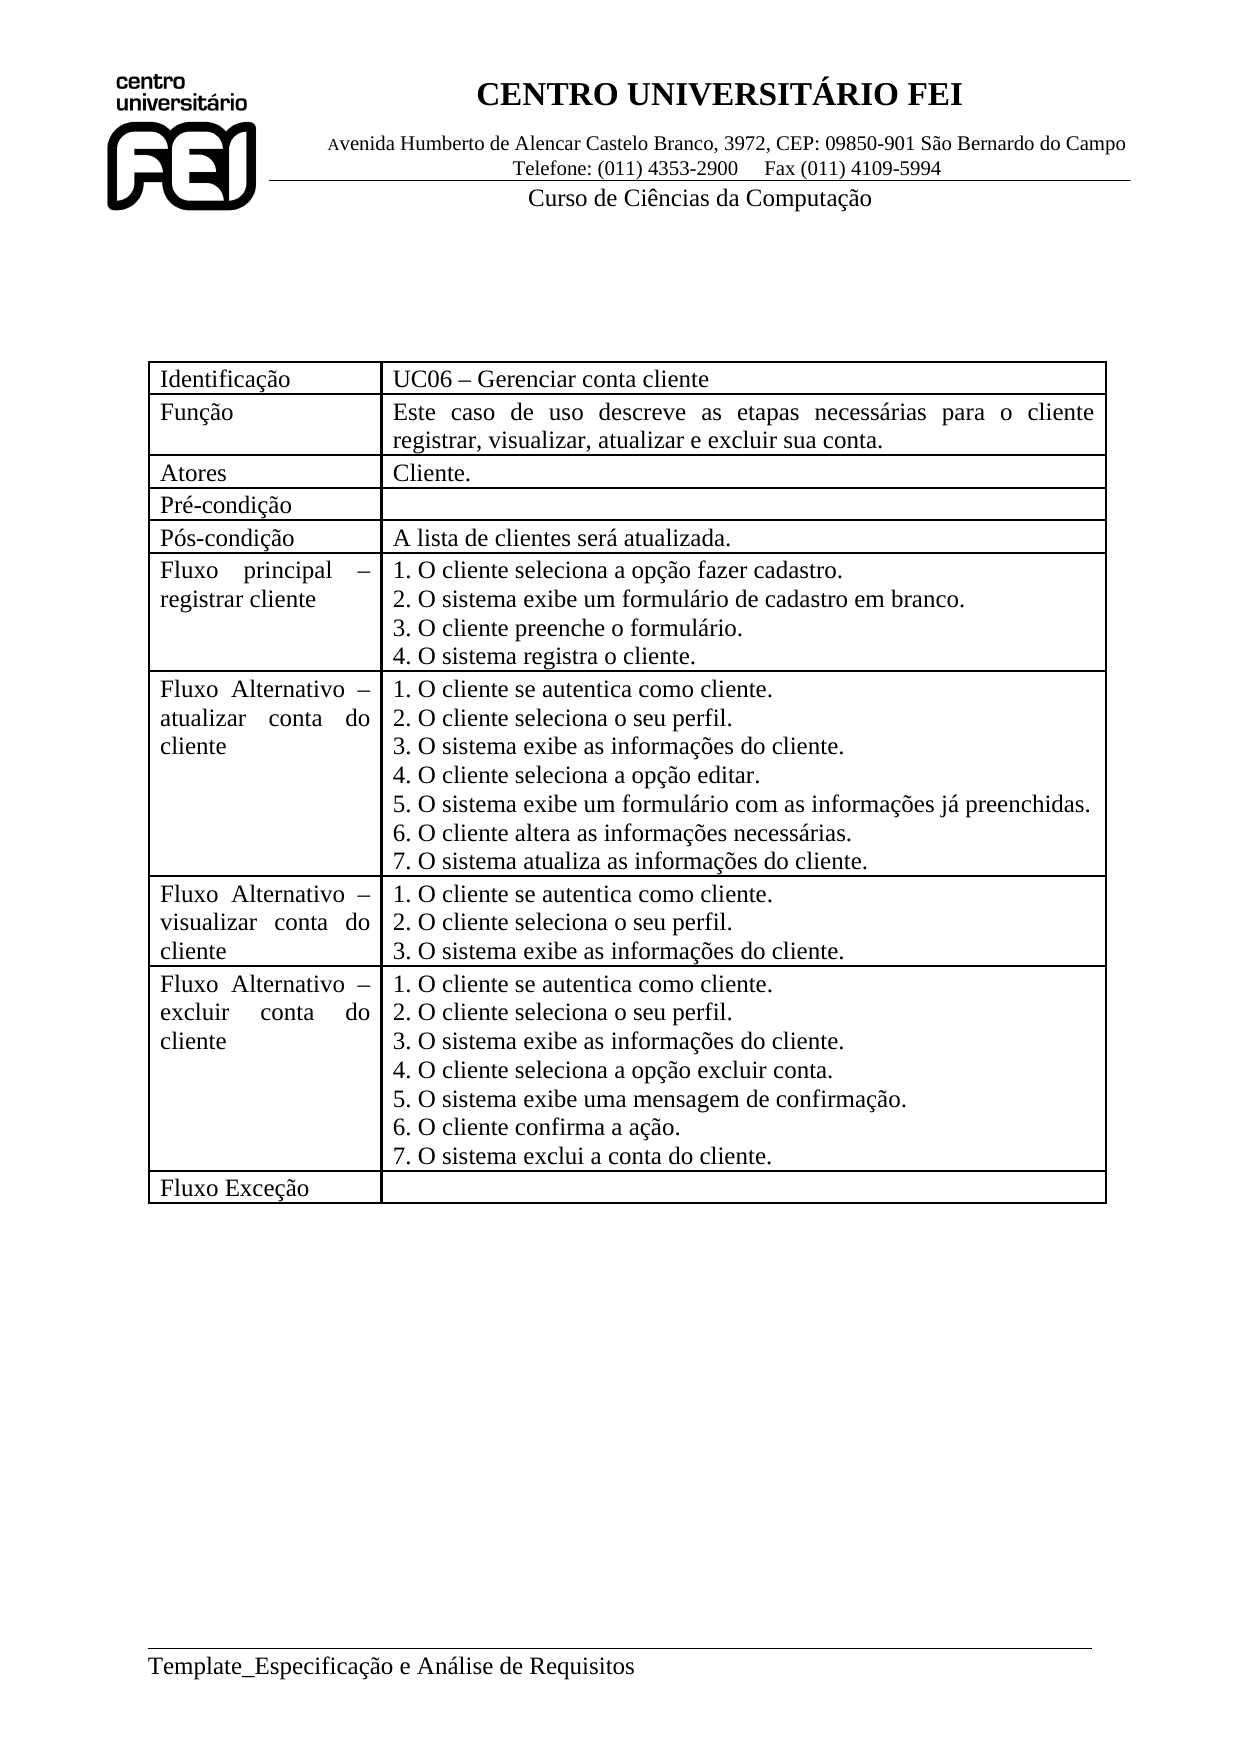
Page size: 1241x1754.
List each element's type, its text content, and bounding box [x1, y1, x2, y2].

table_cell 1. O cliente se autentica como cliente. 2. O cliente seleciona o seu perfil. 3. O sistema exibe as informações do cliente. [383, 877, 1105, 965]
table_cell Fluxo Alternativo – visualizar conta do cliente [150, 877, 380, 965]
table_cell 1. O cliente se autentica como cliente. 2. O cliente seleciona o seu perfil. 3. O sistema exibe as informações do cliente. 4. O cliente seleciona a opção editar. 5. O sistema exibe um formulário com as informações já preenchidas. 6. O cliente altera as informações necessárias. 7. O sistema atualiza as informações do cliente. [383, 672, 1105, 875]
table_cell Fluxo Exceção [150, 1172, 380, 1202]
table_cell 1. O cliente seleciona a opção fazer cadastro. 2. O sistema exibe um formulário de cadastro em branco. 3. O cliente preenche o formulário. 4. O sistema registra o cliente. [383, 554, 1105, 670]
table_cell A lista de clientes será atualizada. [383, 521, 1105, 552]
table_cell Fluxo Alternativo – excluir conta do cliente [150, 967, 380, 1170]
table_cell Cliente. [383, 456, 1105, 487]
table_cell [383, 1172, 1105, 1202]
table_cell 1. O cliente se autentica como cliente. 2. O cliente seleciona o seu perfil. 3. O sistema exibe as informações do cliente. 4. O cliente seleciona a opção excluir conta. 5. O sistema exibe uma mensagem de confirmação. 6. O cliente confirma a ação. 7. O sistema exclui a conta do cliente. [383, 967, 1105, 1170]
table_cell Atores [150, 456, 380, 487]
table_cell Este caso de uso descreve as etapas necessárias para o cliente registrar, visualizar, atualizar e excluir sua conta. [383, 395, 1105, 454]
picture [102, 73, 260, 213]
table_cell Pré-condição [150, 489, 380, 519]
table_cell Pós-condição [150, 521, 380, 552]
table_cell Função [150, 395, 380, 454]
table_cell [383, 489, 1105, 519]
table_cell Fluxo principal – registrar cliente [150, 554, 380, 670]
table_header UC06 – Gerenciar conta cliente [383, 363, 1105, 393]
table_cell Fluxo Alternativo – atualizar conta do cliente [150, 672, 380, 875]
table_header Identificação [150, 363, 380, 393]
